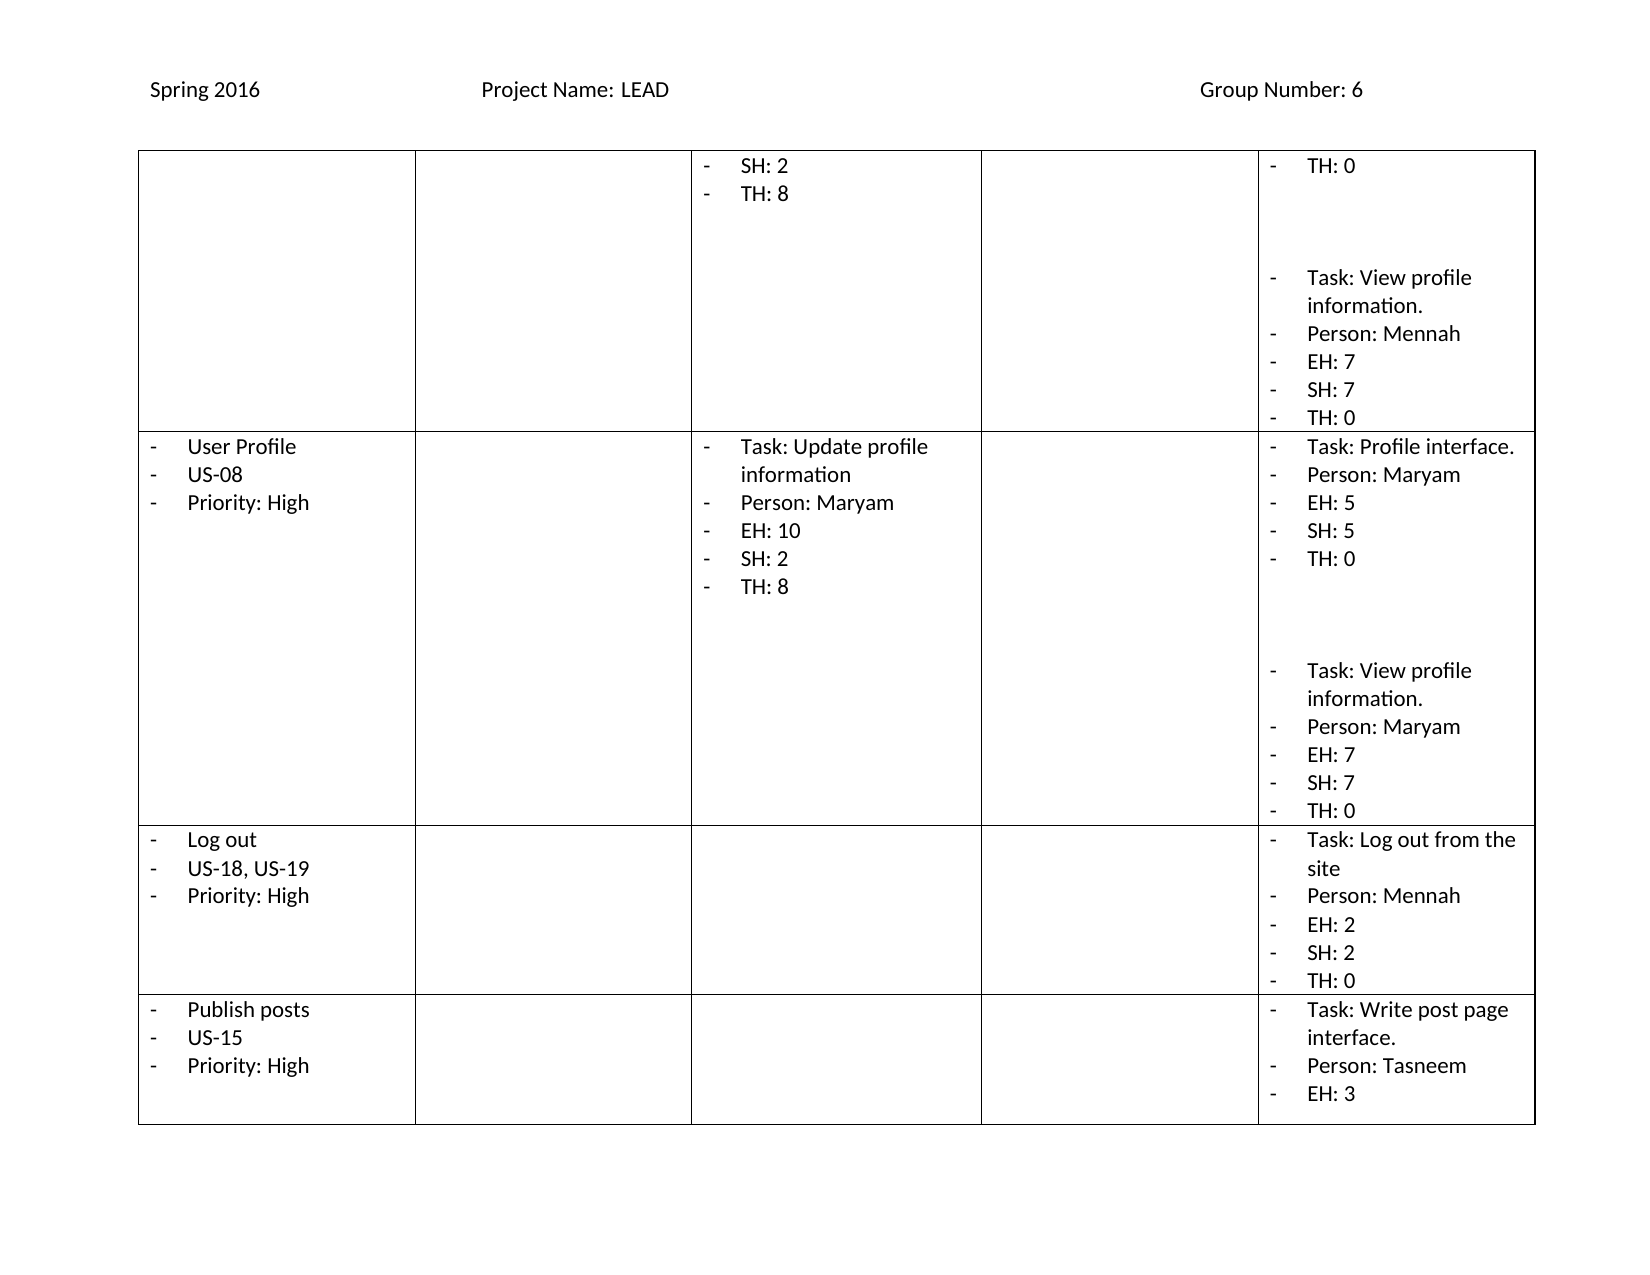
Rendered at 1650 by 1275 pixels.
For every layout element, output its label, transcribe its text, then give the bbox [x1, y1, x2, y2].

table_cell [692, 995, 981, 1124]
table_cell [416, 995, 691, 1124]
table_cell [416, 151, 691, 431]
table_cell Log out US-18, US-19 Priority: High [139, 826, 415, 994]
table_cell [982, 995, 1258, 1124]
table_cell Task: Log out from the site Person: Mennah EH: 2 SH: 2 TH: 0 [1259, 826, 1534, 994]
table_cell [416, 432, 691, 824]
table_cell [692, 151, 981, 431]
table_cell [139, 151, 415, 431]
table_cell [1259, 151, 1534, 431]
table_cell [982, 432, 1258, 824]
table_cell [1259, 995, 1534, 1124]
table_cell [982, 151, 1258, 431]
table_cell Task: Profile interface. Person: Maryam EH: 5 SH: 5 TH: 0 Task: View profile information. Person: Maryam EH: 7 SH: 7 TH: 0 [1259, 432, 1534, 824]
table_cell User Profile US-08 Priority: High [139, 432, 415, 824]
table_cell [982, 826, 1258, 994]
table_cell Task: Update profile information Person: Maryam EH: 10 SH: 2 TH: 8 [692, 432, 981, 824]
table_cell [139, 995, 415, 1124]
table_cell [692, 826, 981, 994]
table_cell [416, 826, 691, 994]
